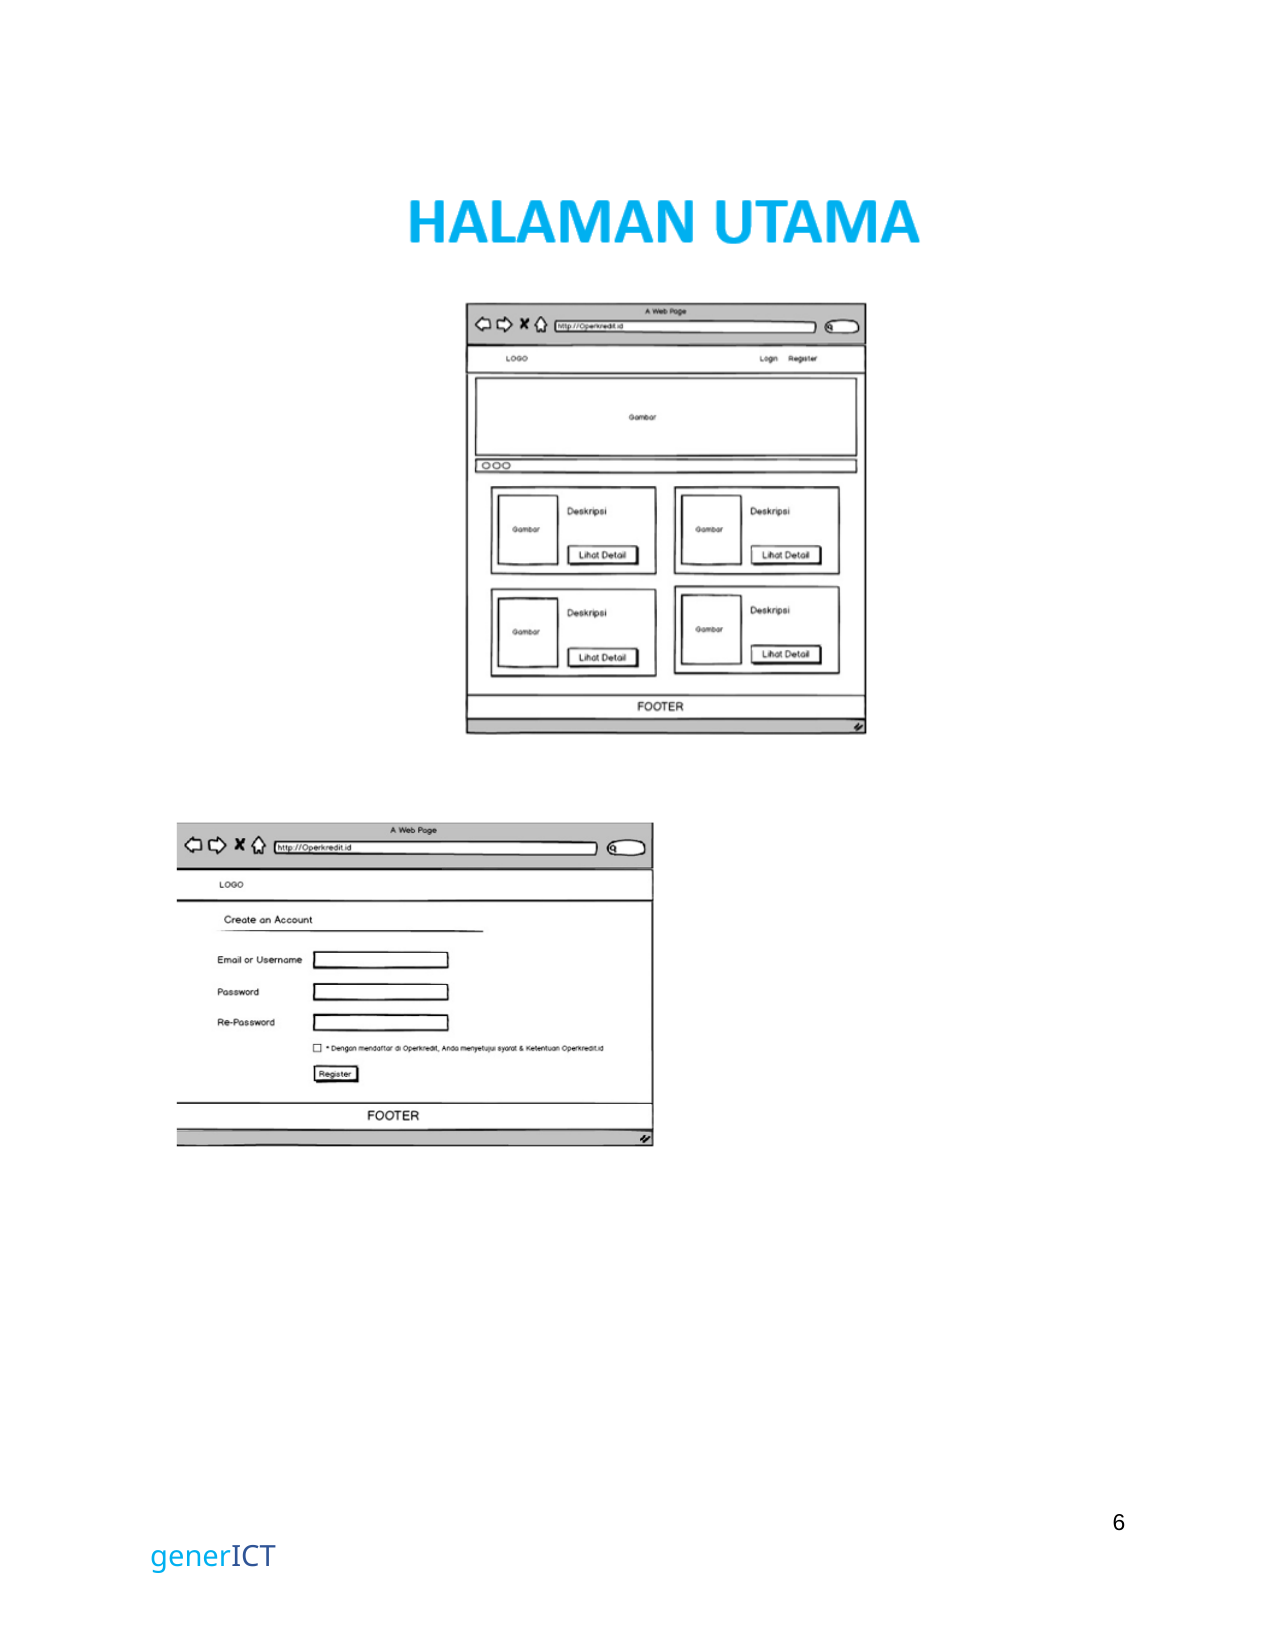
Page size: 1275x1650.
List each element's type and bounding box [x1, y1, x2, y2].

picture [339, 163, 921, 770]
picture [150, 810, 671, 1167]
